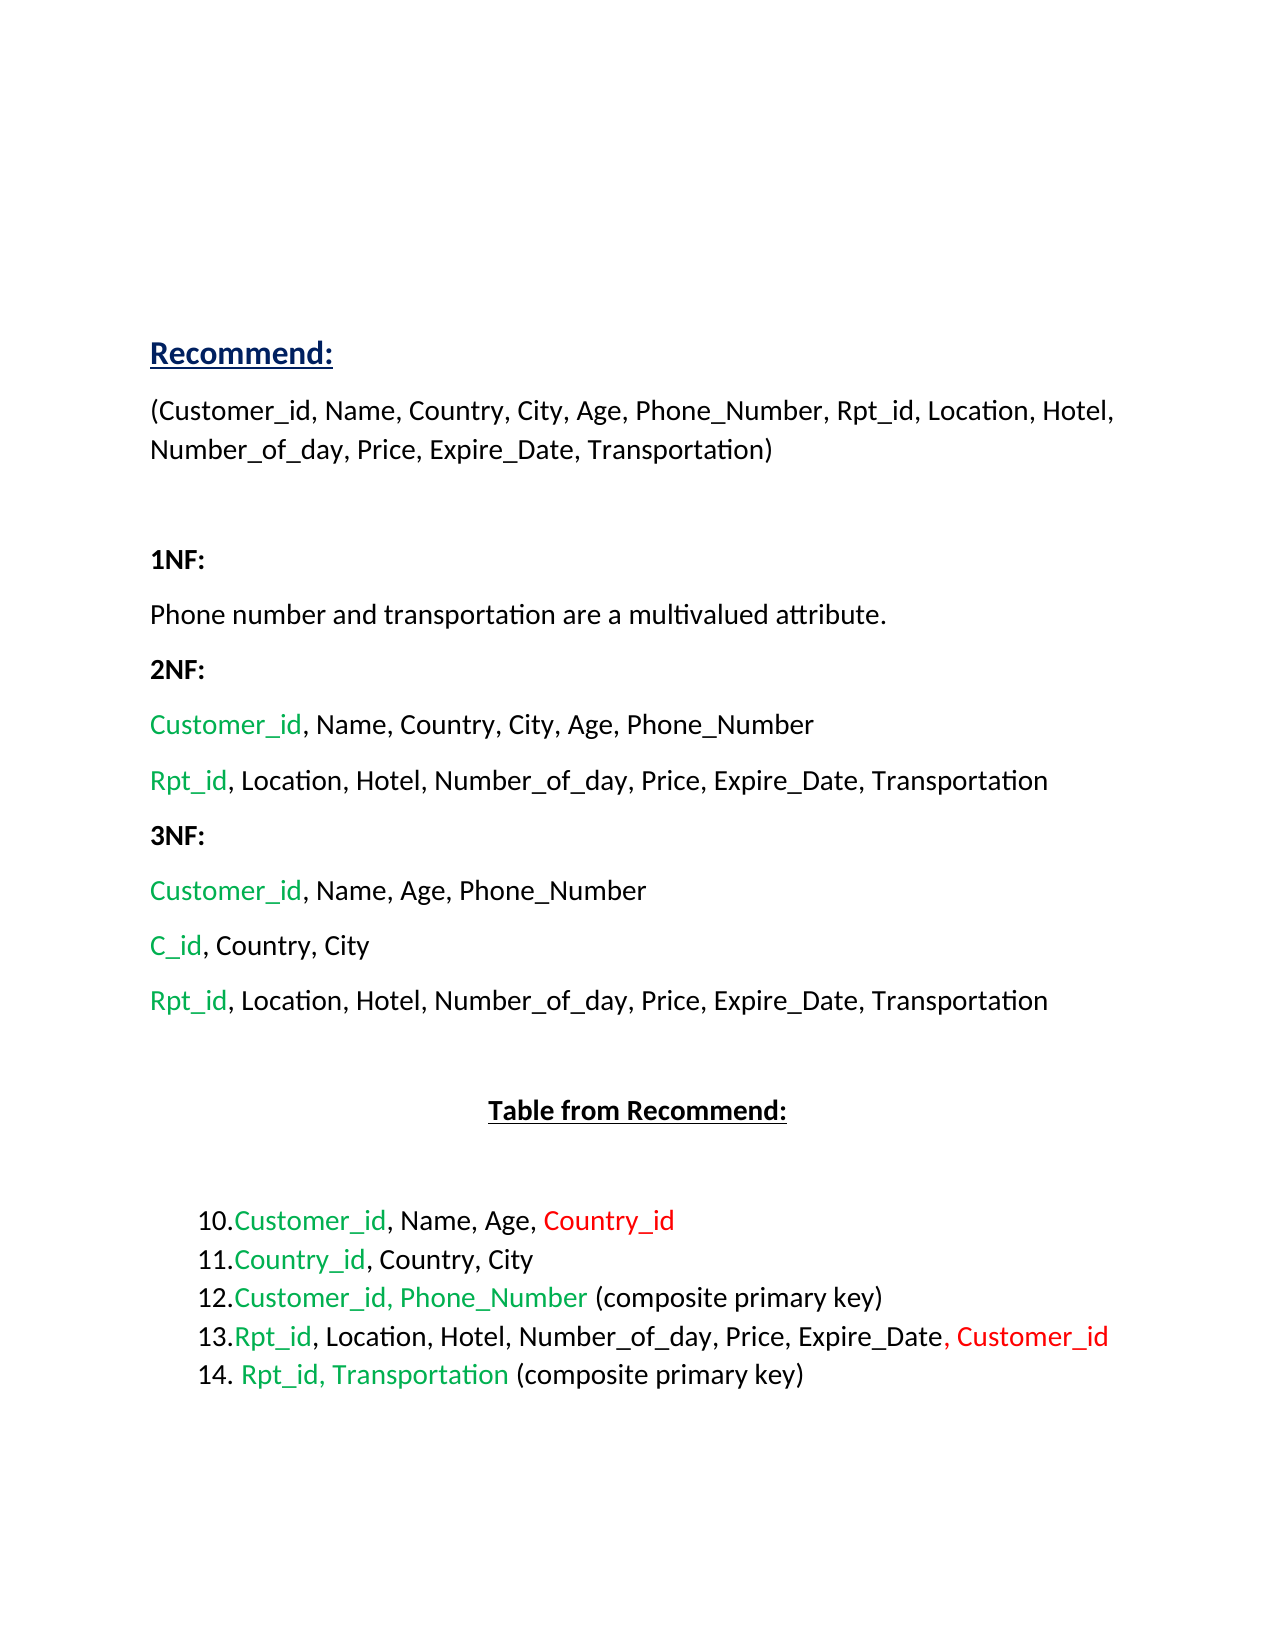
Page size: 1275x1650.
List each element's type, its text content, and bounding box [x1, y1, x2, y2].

text Table from Recommend: [150, 1092, 1125, 1128]
text Rpt_id, Location, Hotel, Number_of_day, Price, Expire_Date, Transportation [150, 762, 1125, 797]
text Customer_id, Name, Country, City, Age, Phone_Number [150, 706, 1125, 742]
text Recommend: [150, 332, 1125, 373]
list Country_id, Country, City [197, 1241, 1125, 1276]
text C_id, Country, City [150, 927, 1125, 962]
list Rpt_id, Transportation (composite primary key) [197, 1356, 1125, 1392]
text 2NF: [150, 651, 1125, 687]
text (Customer_id, Name, Country, City, Age, Phone_Number, Rpt_id, Location, Hotel, Number_of_day, Price, Expire_Date, Transportation) [150, 392, 1125, 467]
list Customer_id, Phone_Number (composite primary key) [197, 1279, 1125, 1315]
text Customer_id, Name, Age, Phone_Number [150, 872, 1125, 907]
text 3NF: [150, 817, 1125, 852]
text Rpt_id, Location, Hotel, Number_of_day, Price, Expire_Date, Transportation [150, 982, 1125, 1018]
text Phone number and transportation are a multivalued attribute. [150, 596, 1125, 632]
text 1NF: [150, 541, 1125, 577]
list Customer_id, Name, Age, Country_id [197, 1202, 1125, 1238]
list Rpt_id, Location, Hotel, Number_of_day, Price, Expire_Date, Customer_id [197, 1318, 1125, 1353]
